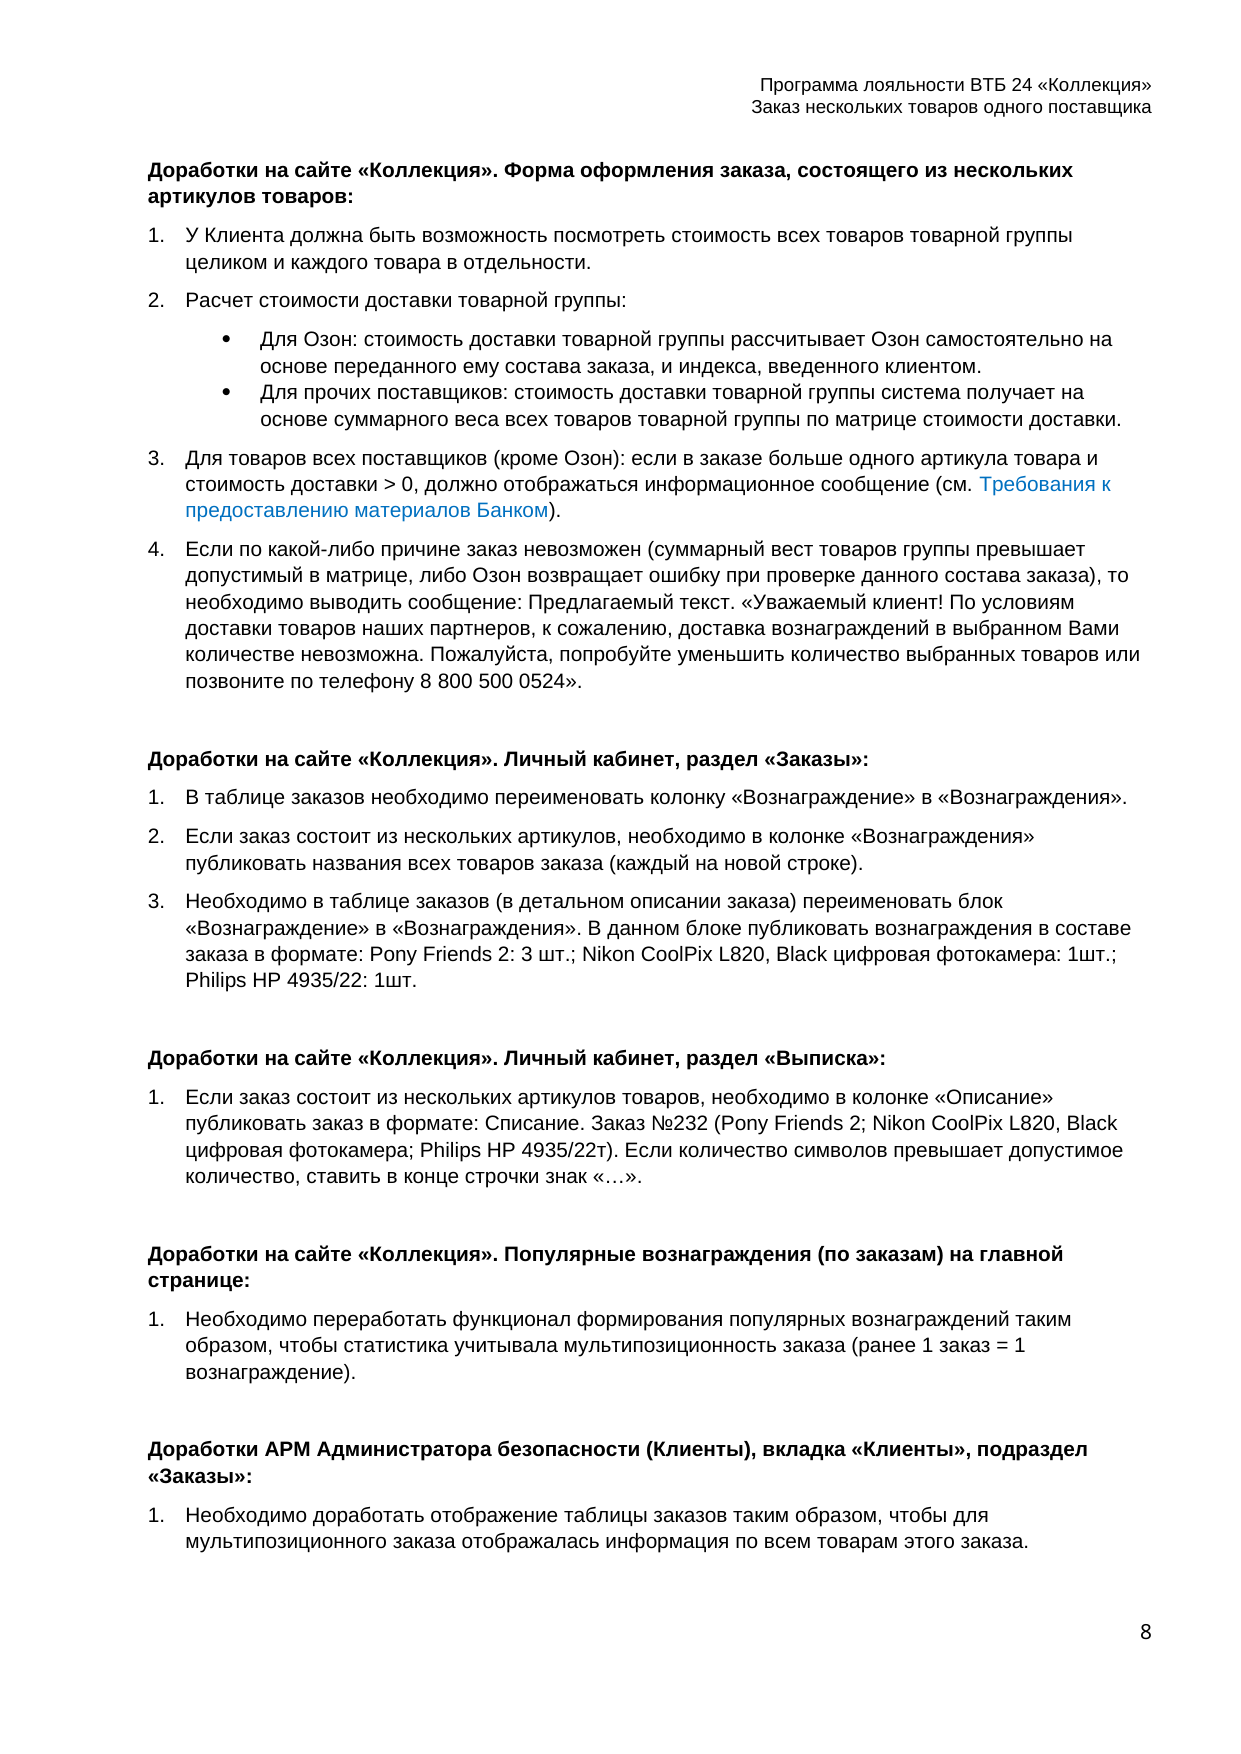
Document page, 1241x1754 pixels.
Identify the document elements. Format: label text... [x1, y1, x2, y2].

list Если по какой-либо причине заказ невозможен (суммарный вест товаров группы превышает допустимый в матрице, либо Озон возвращает ошибку при проверке данного состава заказа), то необходимо выводить сообщение: Предлагаемый текст. «Уважаемый клиент! По условиям доставки товаров наших партнеров, к сожалению, доставка вознаграждений в выбранном Вами количестве невозможна. Пожалуйста, попробуйте уменьшить количество выбранных товаров или позвоните по телефону 8 800 500 0524». [148, 537, 1152, 693]
text Доработки на сайте «Коллекция». Форма оформления заказа, состоящего из нескольких артикулов товаров: [148, 158, 1152, 208]
list Если заказ состоит из нескольких артикулов, необходимо в колонке «Вознаграждения» публиковать названия всех товаров заказа (каждый на новой строке). [148, 824, 1152, 874]
text Доработки на сайте «Коллекция». Личный кабинет, раздел «Выписка»: [148, 1046, 1152, 1070]
list Для товаров всех поставщиков (кроме Озон): если в заказе больше одного артикула товара и стоимость доставки > 0, должно отображаться информационное сообщение (см. Требования к предоставлению материалов Банком). [148, 445, 1152, 522]
list В таблице заказов необходимо переименовать колонку «Вознаграждение» в «Вознаграждения». [148, 785, 1152, 809]
text Доработки на сайте «Коллекция». Популярные вознаграждения (по заказам) на главной странице: [148, 1242, 1152, 1292]
list У Клиента должна быть возможность посмотреть стоимость всех товаров товарной группы целиком и каждого товара в отдельности. [148, 223, 1152, 273]
list Для Озон: стоимость доставки товарной группы рассчитывает Озон самостоятельно на основе переданного ему состава заказа, и индекса, введенного клиентом. [223, 327, 1152, 378]
list Необходимо доработать отображение таблицы заказов таким образом, чтобы для мультипозиционного заказа отображалась информация по всем товарам этого заказа. [148, 1502, 1152, 1553]
list Необходимо в таблице заказов (в детальном описании заказа) переименовать блок «Вознаграждение» в «Вознаграждения». В данном блоке публиковать вознаграждения в составе заказа в формате: Pony Friends 2: 3 шт.; Nikon CoolPix L820, Black цифровая фотокамера: 1шт.; Philips HP 4935/22: 1шт. [148, 889, 1152, 992]
text Доработки АРМ Администратора безопасности (Клиенты), вкладка «Клиенты», подраздел «Заказы»: [148, 1437, 1152, 1488]
list Если заказ состоит из нескольких артикулов товаров, необходимо в колонке «Описание» публиковать заказ в формате: Списание. Заказ №232 (Pony Friends 2; Nikon CoolPix L820, Black цифровая фотокамера; Philips HP 4935/22т). Если количество символов превышает допустимое количество, ставить в конце строчки знак «…». [148, 1085, 1152, 1188]
text Доработки на сайте «Коллекция». Личный кабинет, раздел «Заказы»: [148, 746, 1152, 770]
list Расчет стоимости доставки товарной группы: [148, 288, 1152, 312]
list Для прочих поставщиков: стоимость доставки товарной группы система получает на основе суммарного веса всех товаров товарной группы по матрице стоимости доставки. [223, 380, 1152, 430]
list Необходимо переработать функционал формирования популярных вознаграждений таким образом, чтобы статистика учитывала мультипозиционность заказа (ранее 1 заказ = 1 вознаграждение). [148, 1307, 1152, 1383]
